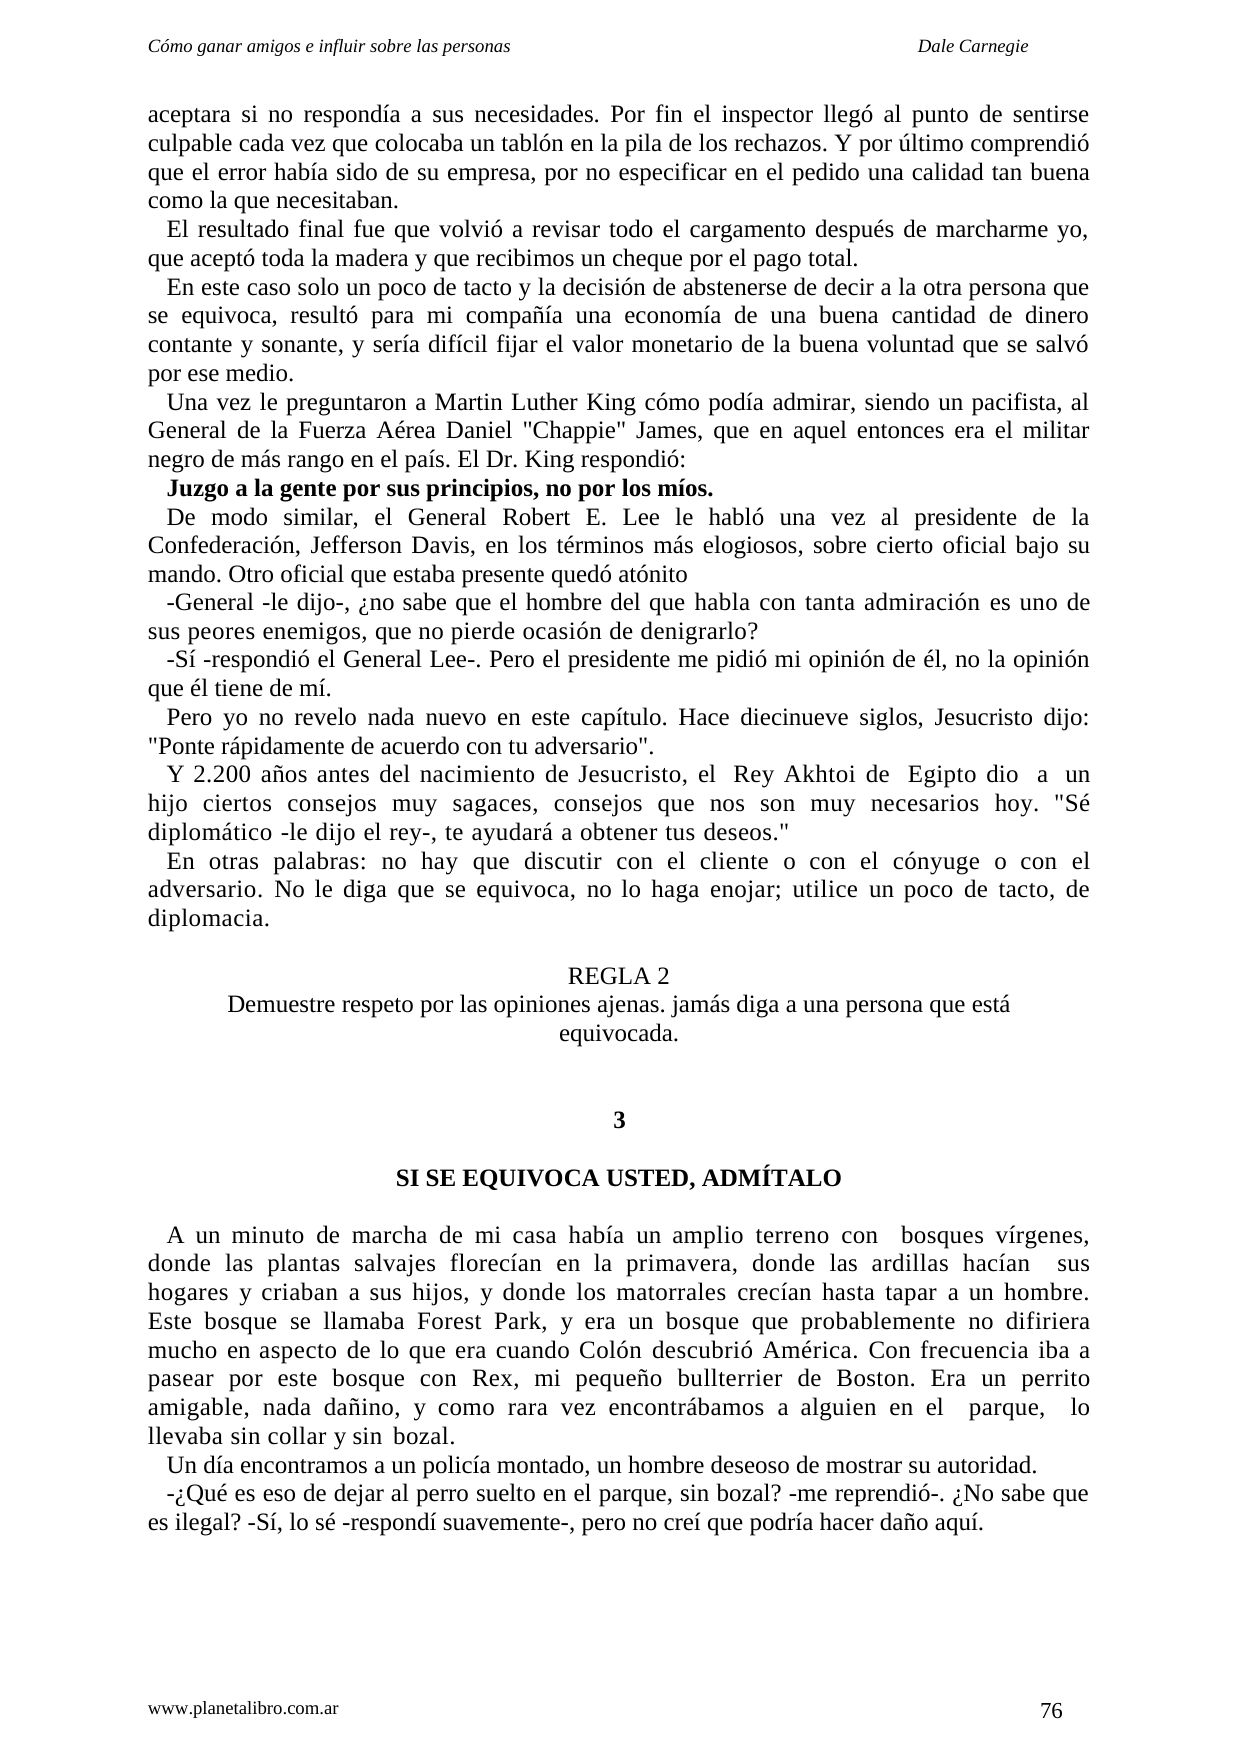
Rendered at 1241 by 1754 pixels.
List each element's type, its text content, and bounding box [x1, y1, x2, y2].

text -¿Qué es eso de dejar al perro suelto en el parque, sin bozal? -me reprendió-. ¿No sabe que es ilegal? -Sí, lo sé -respondí suavemente-, pero no creí que podría hacer daño aquí. [148, 1478, 1090, 1536]
text aceptara si no respondía a sus necesidades. Por fin el inspector llegó al punto de sentirse culpable cada vez que colocaba un tablón en la pila de los rechazos. Y por último comprendió que el error había sido de su empresa, por no especificar en el pedido una calidad tan buena como la que necesitaban. [148, 99, 1091, 214]
text Una vez le preguntaron a Martin Luther King cómo podía admirar, siendo un pacifista, al General de la Fuerza Aérea Daniel "Chappie" James, que en aquel entonces era el militar negro de más rango en el país. El Dr. King respondió: [148, 387, 1091, 473]
text Demuestre respeto por las opiniones ajenas. jamás diga a una persona que está equivocada. [224, 989, 1014, 1047]
text SI SE EQUIVOCA USTED, ADMÍTALO [147, 1163, 1091, 1191]
text REGLA 2 [146, 961, 1091, 989]
text El resultado final fue que volvió a revisar todo el cargamento después de marcharme yo, que aceptó toda la madera y que recibimos un cheque por el pago total. [148, 214, 1091, 272]
text -General -le dijo-, ¿no sabe que el hombre del que habla con tanta admiración es uno de sus peores enemigos, que no pierde ocasión de denigrarlo? [148, 588, 1090, 644]
text A un minuto de marcha de mi casa había un amplio terreno con bosques vírgenes, donde las plantas salvajes florecían en la primavera, donde las ardillas hacían sus hogares y criaban a sus hijos, y donde los matorrales crecían hasta tapar a un hombre. Este bosque se llamaba Forest Park, y era un bosque que probablemente no difiriera mucho en aspecto de lo que era cuando Colón descubrió América. Con frecuencia iba a pasear por este bosque con Rex, mi pequeño bullterrier de Boston. Era un perrito amigable, nada dañino, y como rara vez encontrábamos a alguien en el parque, lo llevaba sin collar y sin bozal. [148, 1220, 1091, 1450]
subtitle 3 [135, 1105, 1103, 1134]
text Un día encontramos a un policía montado, un hombre deseoso de mostrar su autoridad. [166, 1450, 1105, 1478]
text En este caso solo un poco de tacto y la decisión de abstenerse de decir a la otra persona que se equivoca, resultó para mi compañía una economía de una buena cantidad de dinero contante y sonante, y sería difícil fijar el valor monetario de la buena voluntad que se salvó por ese medio. [148, 272, 1091, 387]
text En otras palabras: no hay que discutir con el cliente o con el cónyuge o con el adversario. No le diga que se equivoca, no lo haga enojar; utilice un poco de tacto, de diplomacia. [148, 846, 1090, 932]
text Y 2.200 años antes del nacimiento de Jesucristo, el Rey Akhtoi de Egipto dio a un hijo ciertos consejos muy sagaces, consejos que nos son muy necesarios hoy. "Sé diplomático -le dijo el rey-, te ayudará a obtener tus deseos." [148, 759, 1090, 846]
text -Sí -respondió el General Lee-. Pero el presidente me pidió mi opinión de él, no la opinión que él tiene de mí. [148, 644, 1090, 702]
subtitle Juzgo a la gente por sus principios, no por los míos. [166, 473, 1105, 502]
text De modo similar, el General Robert E. Lee le habló una vez al presidente de la Confederación, Jefferson Davis, en los términos más elogiosos, sobre cierto oficial bajo su mando. Otro oficial que estaba presente quedó atónito [148, 502, 1091, 588]
text Pero yo no revelo nada nuevo en este capítulo. Hace diecinueve siglos, Jesucristo dijo: "Ponte rápidamente de acuerdo con tu adversario". [148, 702, 1090, 759]
